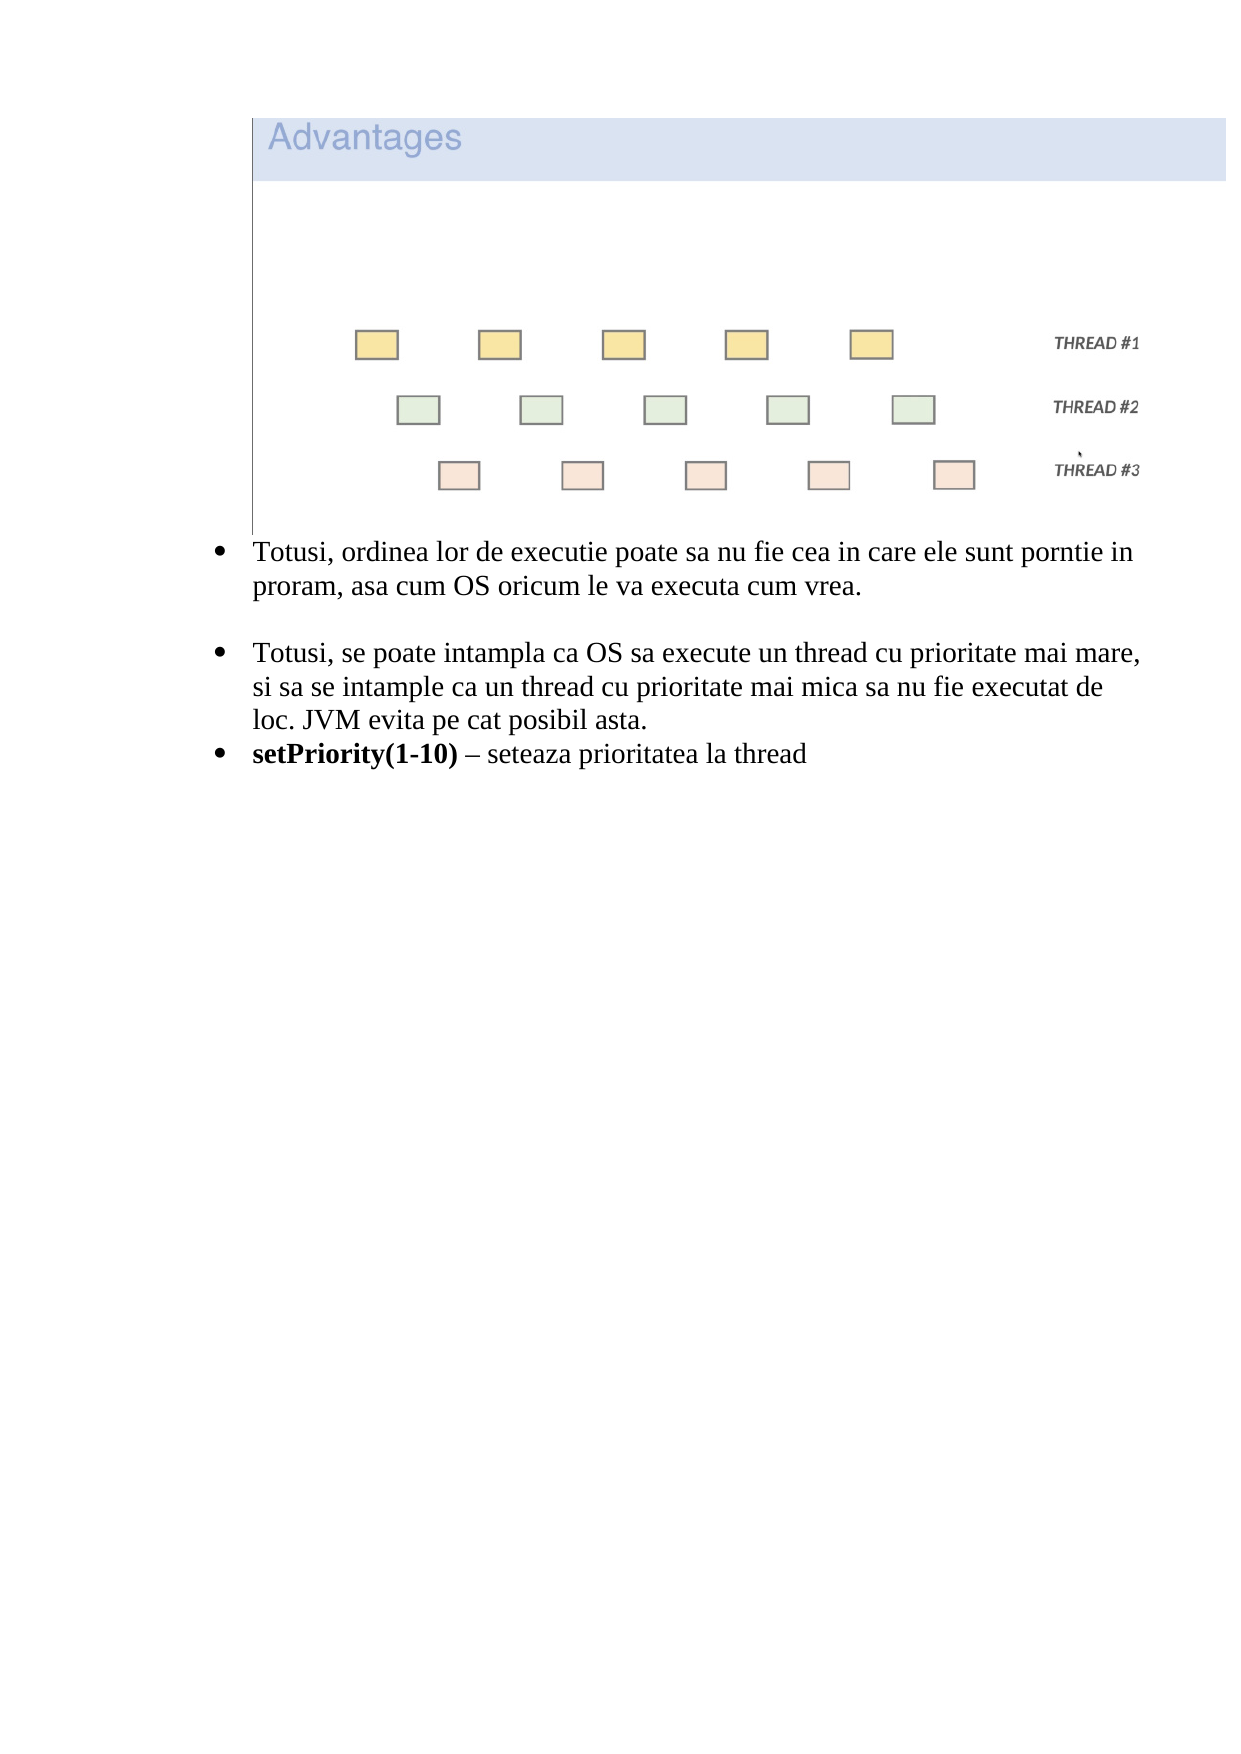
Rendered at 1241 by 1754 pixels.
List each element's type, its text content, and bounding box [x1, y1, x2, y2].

list Totusi, se poate intampla ca OS sa execute un thread cu prioritate mai mare, si sa se intample ca un thread cu prioritate mai mica sa nu fie executat de loc. JVM evita pe cat posibil asta. [215, 635, 1152, 736]
picture [252, 118, 1226, 535]
list setPriority(1-10) – seteaza prioritatea la thread [215, 736, 1152, 769]
list Totusi, ordinea lor de executie poate sa nu fie cea in care ele sunt porntie in proram, asa cum OS oricum le va executa cum vrea. [215, 534, 1152, 602]
